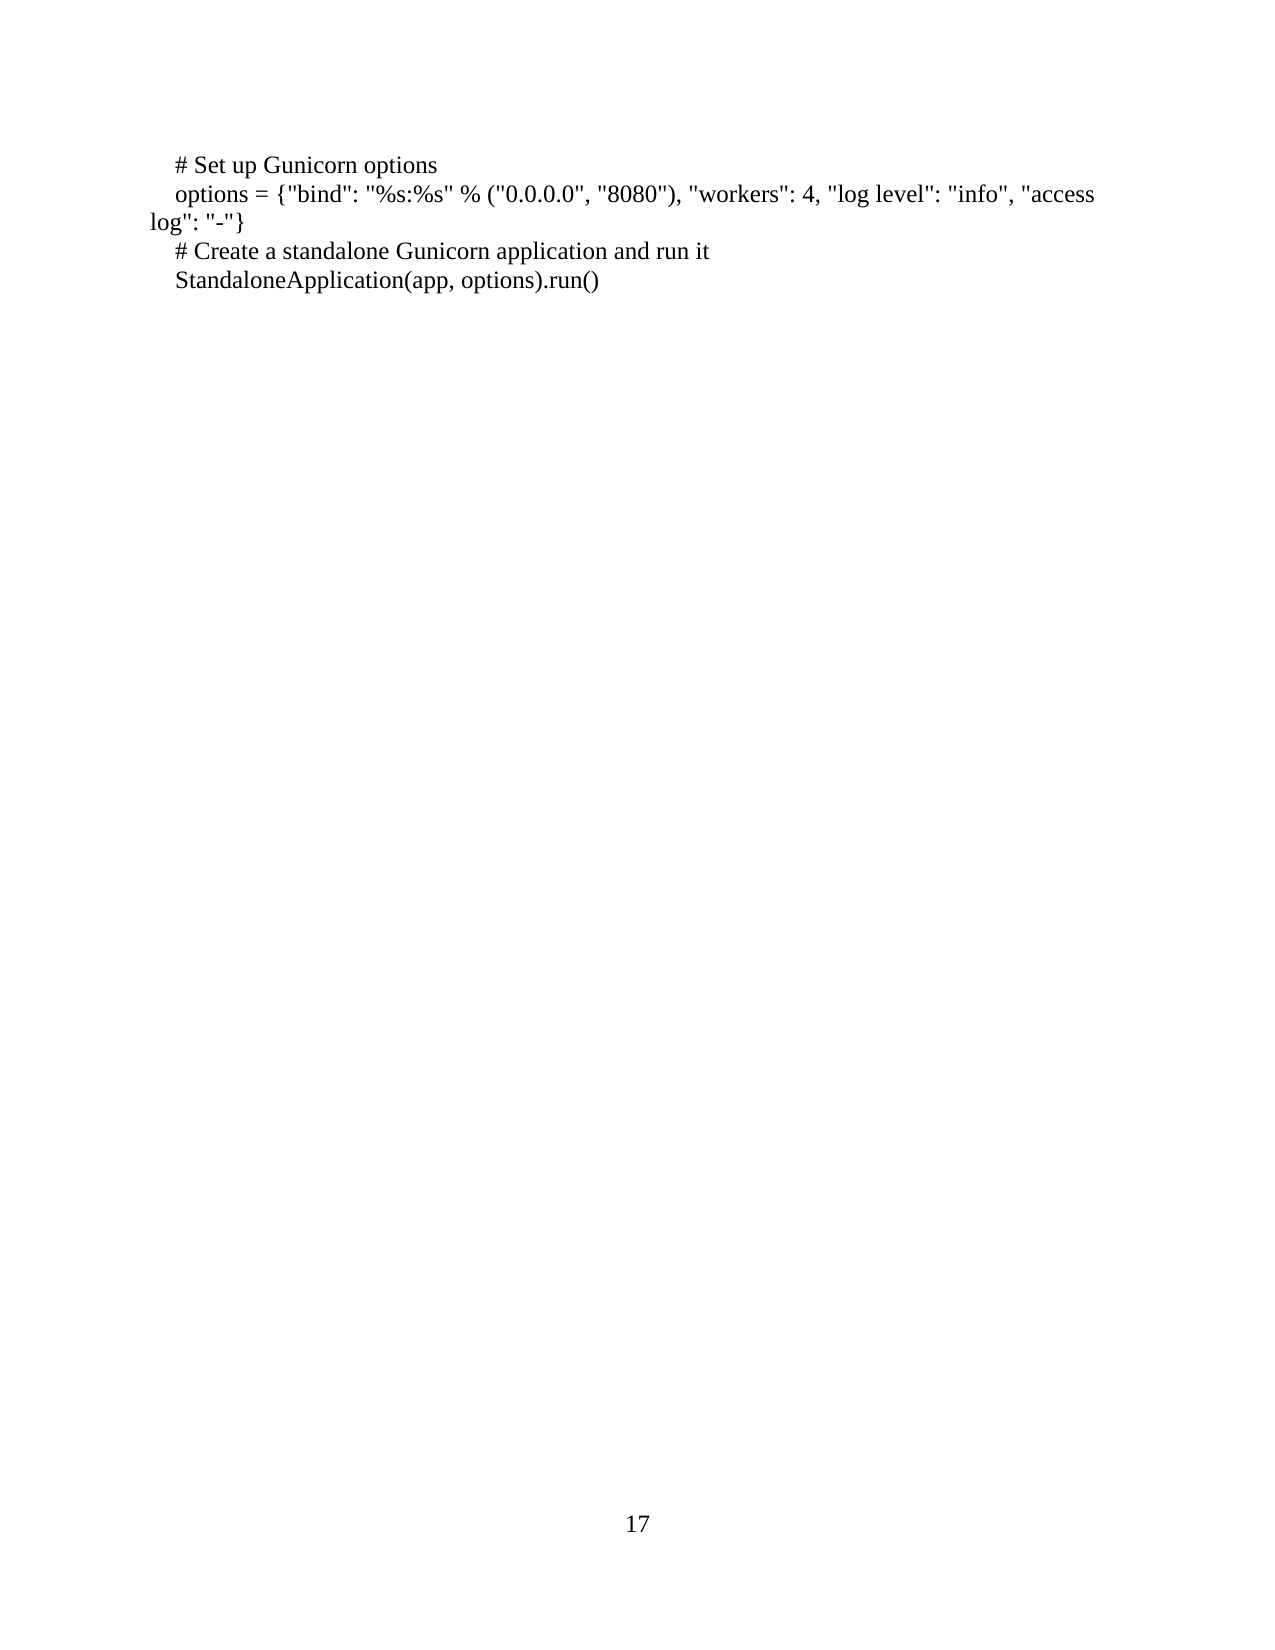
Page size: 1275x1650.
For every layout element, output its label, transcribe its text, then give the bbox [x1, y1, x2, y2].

text options = {"bind": "%s:%s" % ("0.0.0.0", "8080"), "workers": 4, "log level": "info", "access log": "-"} [150, 179, 1125, 236]
text # Set up Gunicorn options [150, 150, 1125, 179]
text StandaloneApplication(app, options).run() [150, 265, 1125, 294]
text # Create a standalone Gunicorn application and run it [150, 236, 1125, 265]
